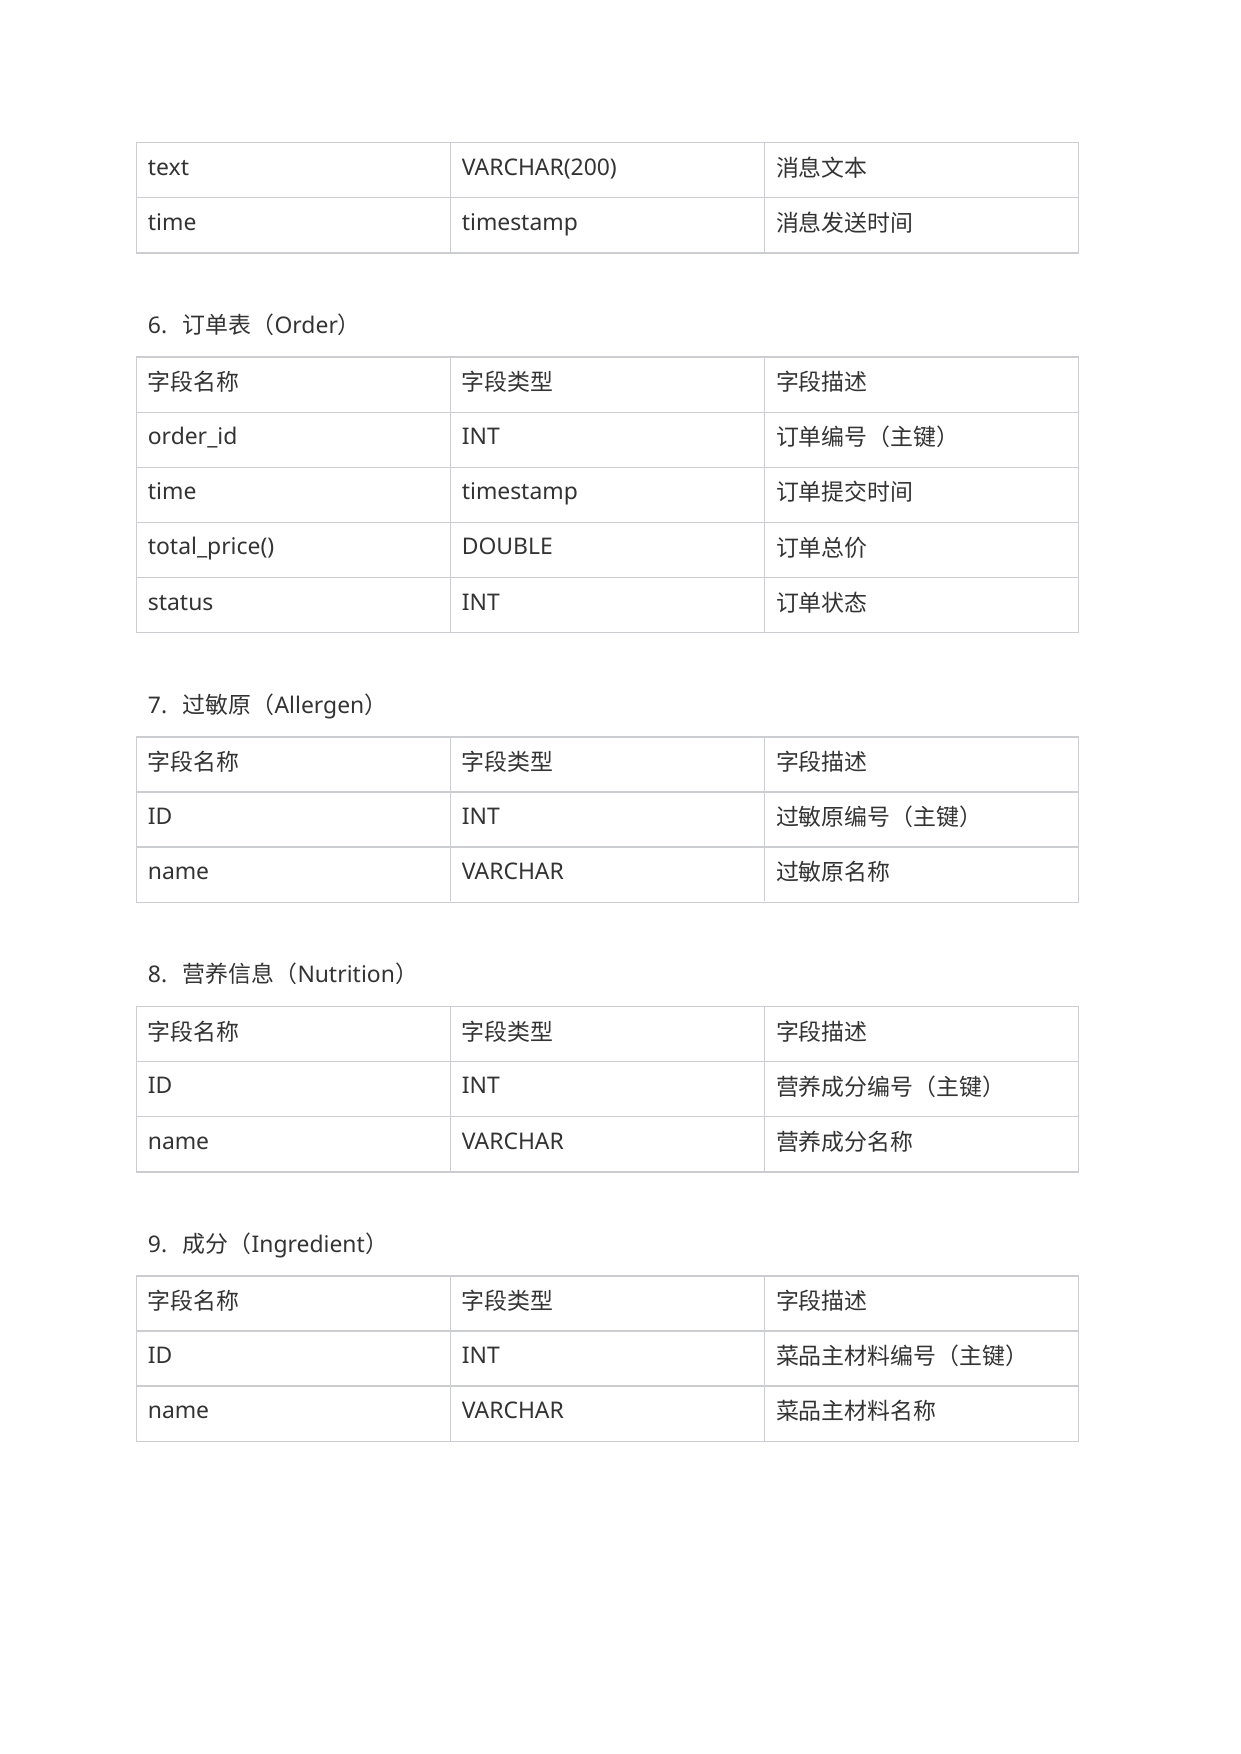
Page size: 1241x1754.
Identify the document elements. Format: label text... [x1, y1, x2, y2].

table_cell 订单提交时间 [765, 468, 1078, 522]
table_cell 过敏原名称 [765, 848, 1078, 901]
table_cell VARCHAR [451, 1387, 764, 1441]
table_cell INT [451, 793, 764, 846]
table_cell status [137, 578, 450, 632]
table_header 字段描述 [765, 1277, 1078, 1330]
table_cell 营养成分编号（主键） [765, 1062, 1078, 1116]
table_header 字段名称 [137, 358, 450, 411]
table_header 字段类型 [451, 738, 764, 791]
table_cell time [137, 468, 450, 522]
table_cell name [137, 1117, 450, 1171]
table_cell 订单状态 [765, 578, 1078, 632]
table_cell 过敏原编号（主键） [765, 793, 1078, 846]
table_cell 订单总价 [765, 523, 1078, 577]
table_cell 订单编号（主键） [765, 413, 1078, 466]
table_cell ID [137, 1062, 450, 1116]
table_cell 营养成分名称 [765, 1117, 1078, 1171]
table_cell timestamp [451, 468, 764, 522]
table_cell INT [451, 1332, 764, 1385]
table_cell INT [451, 1062, 764, 1116]
table_cell DOUBLE [451, 523, 764, 577]
table_cell 菜品主材料编号（主键） [765, 1332, 1078, 1385]
table_header 字段类型 [451, 358, 764, 411]
table_cell VARCHAR [451, 848, 764, 901]
list 过敏原（Allergen） [148, 686, 1093, 720]
table_header 字段描述 [765, 738, 1078, 791]
table_cell 消息发送时间 [765, 198, 1078, 252]
table_cell timestamp [451, 198, 764, 252]
table_cell name [137, 1387, 450, 1441]
table_cell ID [137, 1332, 450, 1385]
list 成分（Ingredient） [148, 1226, 1093, 1259]
table_header 字段类型 [451, 1007, 764, 1061]
table_cell INT [451, 413, 764, 466]
table_header 字段类型 [451, 1277, 764, 1330]
table_cell INT [451, 578, 764, 632]
table_cell VARCHAR(200) [451, 143, 764, 197]
table_header 字段描述 [765, 358, 1078, 411]
table_cell VARCHAR [451, 1117, 764, 1171]
table_cell ID [137, 793, 450, 846]
table_header 字段名称 [137, 1007, 450, 1061]
list 订单表（Order） [148, 307, 1093, 340]
list 营养信息（Nutrition） [148, 956, 1093, 989]
table_cell order_id [137, 413, 450, 466]
table_cell name [137, 848, 450, 901]
table_header 字段名称 [137, 1277, 450, 1330]
table_cell text [137, 143, 450, 197]
table_cell 菜品主材料名称 [765, 1387, 1078, 1441]
table_header 字段描述 [765, 1007, 1078, 1061]
table_cell time [137, 198, 450, 252]
table_header 字段名称 [137, 738, 450, 791]
table_cell total_price() [137, 523, 450, 577]
table_cell 消息文本 [765, 143, 1078, 197]
